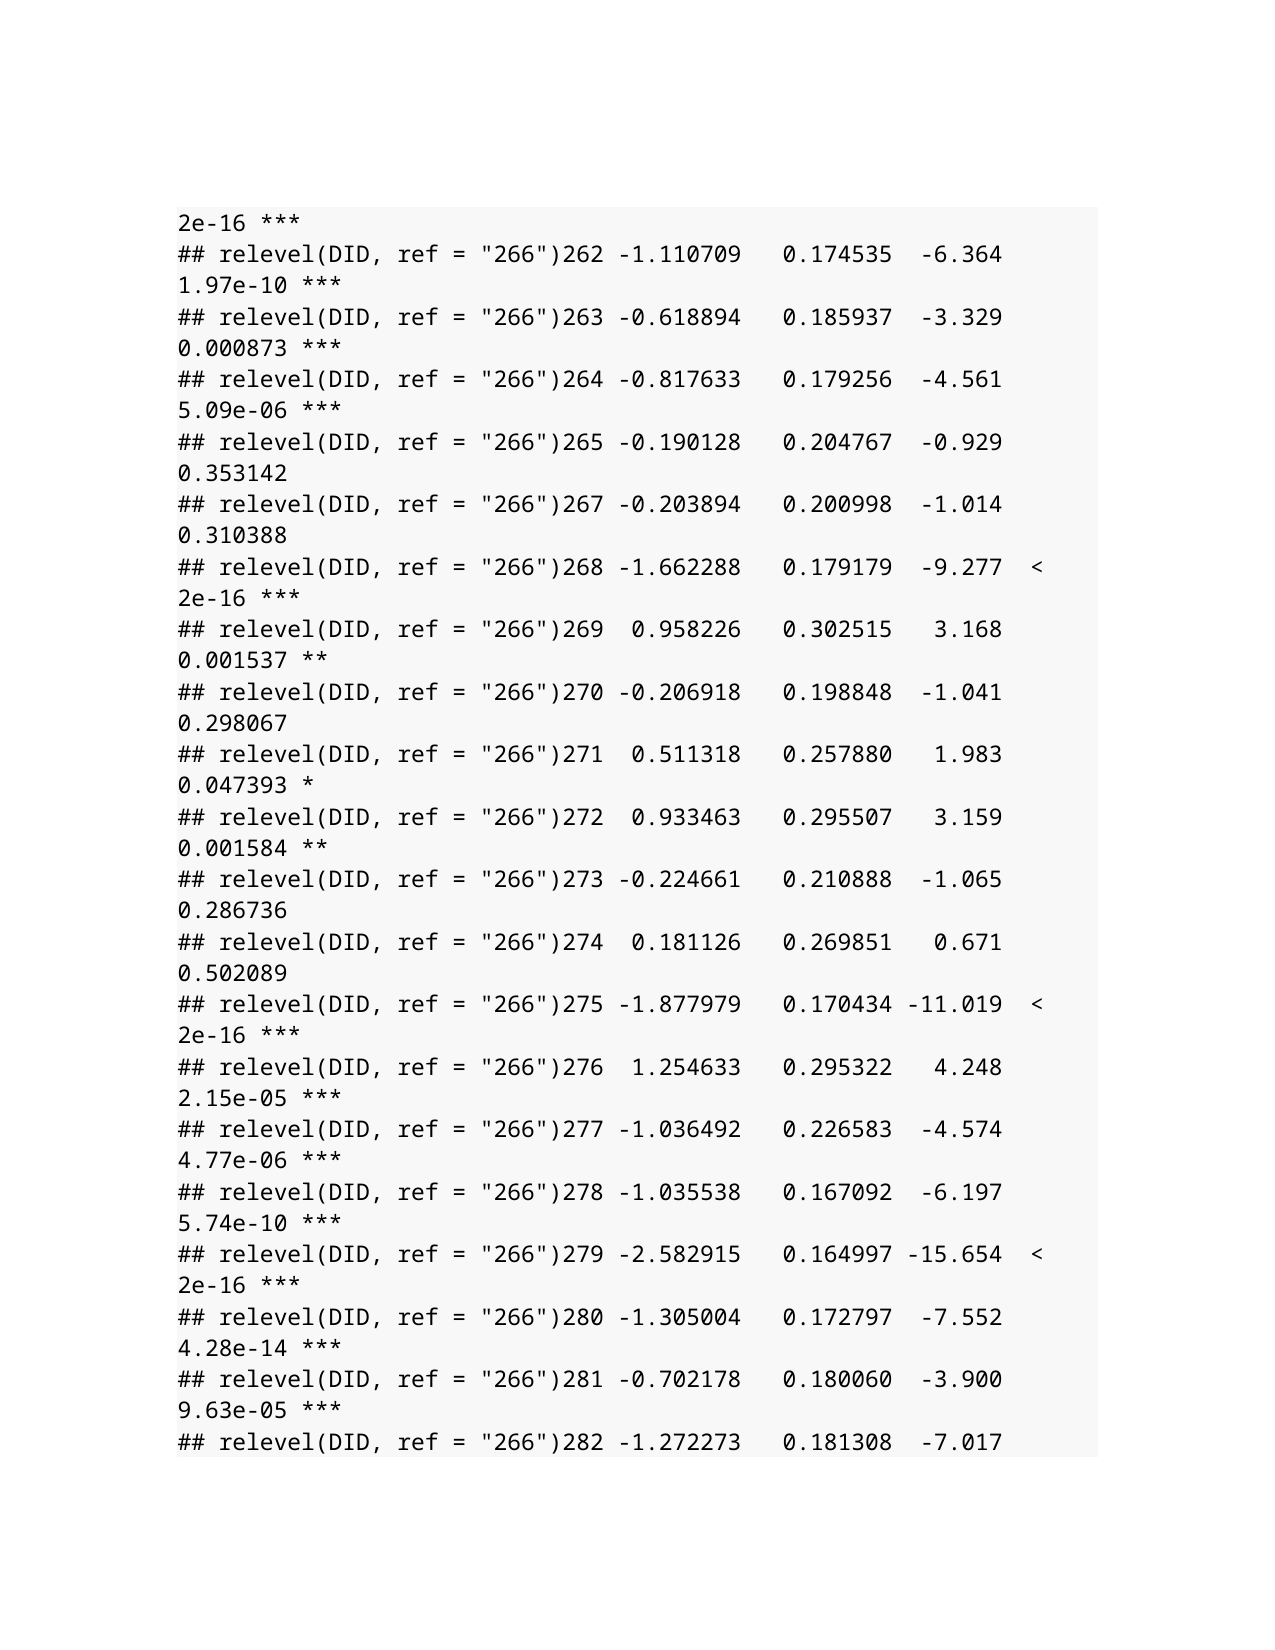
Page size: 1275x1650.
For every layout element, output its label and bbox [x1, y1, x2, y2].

text [177, 207, 1098, 1457]
